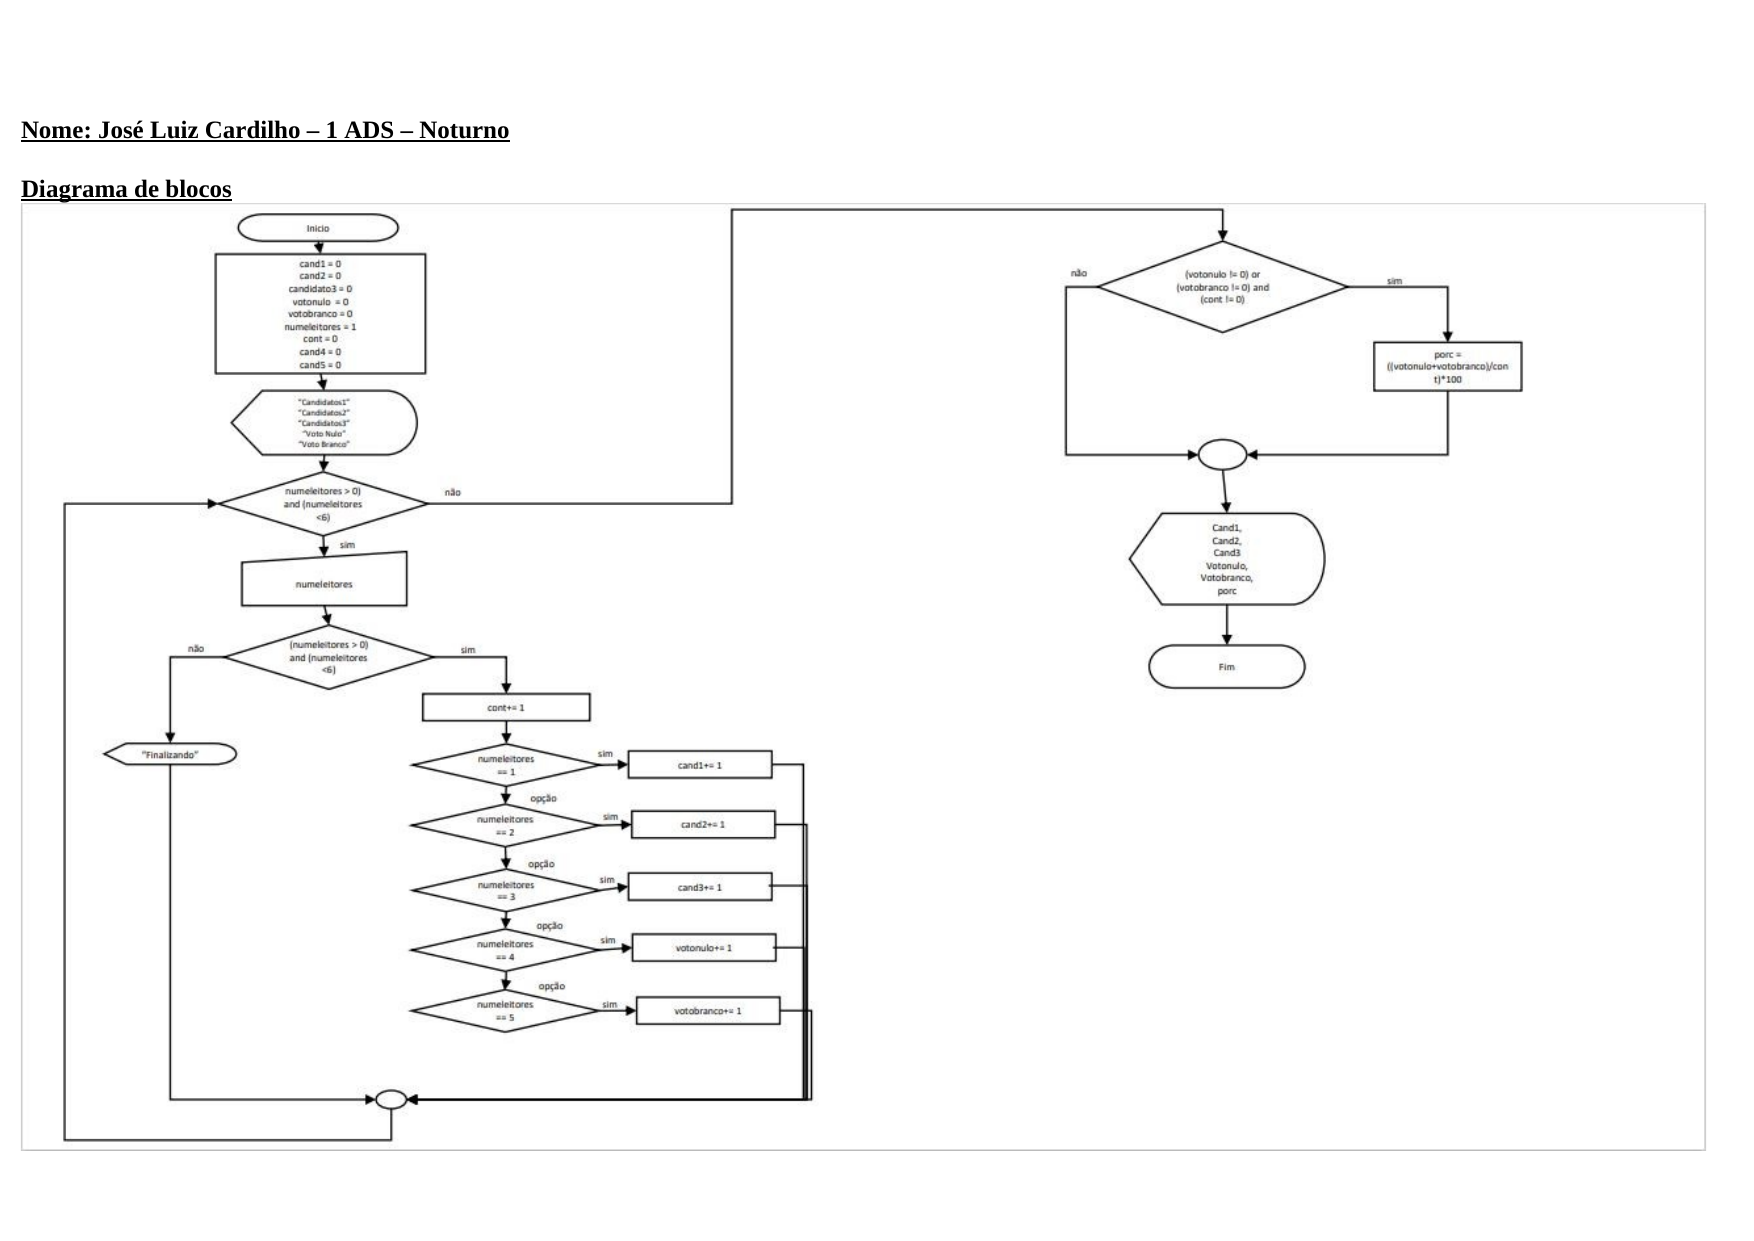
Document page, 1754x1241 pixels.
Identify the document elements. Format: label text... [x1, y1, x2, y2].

picture [20, 203, 1707, 1151]
text Nome: José Luiz Cardilho – 1 ADS – Noturno [21, 115, 1733, 144]
